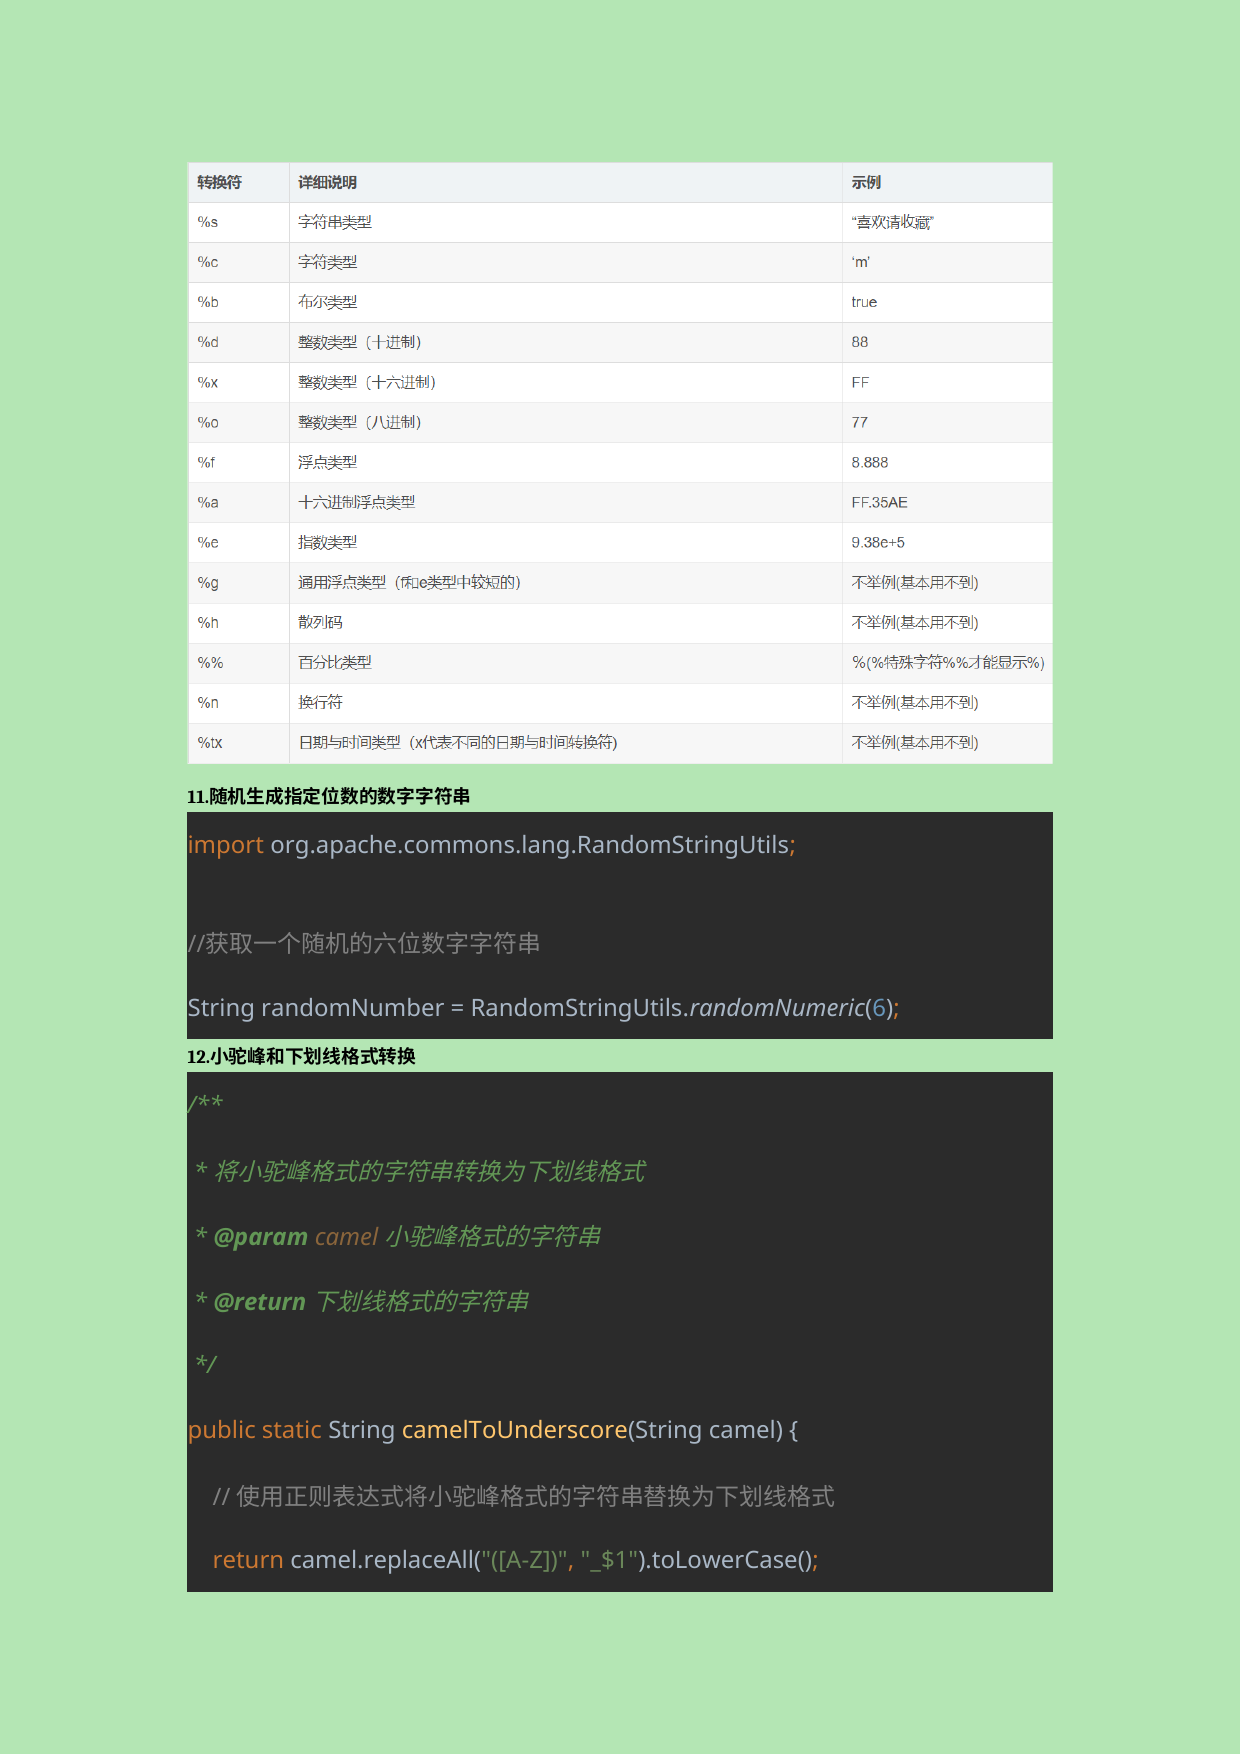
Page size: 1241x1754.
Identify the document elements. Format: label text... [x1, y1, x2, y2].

text import org.apache.commons.lang.RandomStringUtils; [187, 812, 1053, 877]
subtitle 11.随机生成指定位数的数字字符串 [187, 779, 1053, 812]
subtitle 12.小驼峰和下划线格式转换 [187, 1039, 1053, 1072]
picture [187, 162, 1053, 764]
text //获取一个随机的六位数字字符串 String randomNumber = RandomStringUtils.randomNumeric(6); [187, 909, 1053, 1039]
